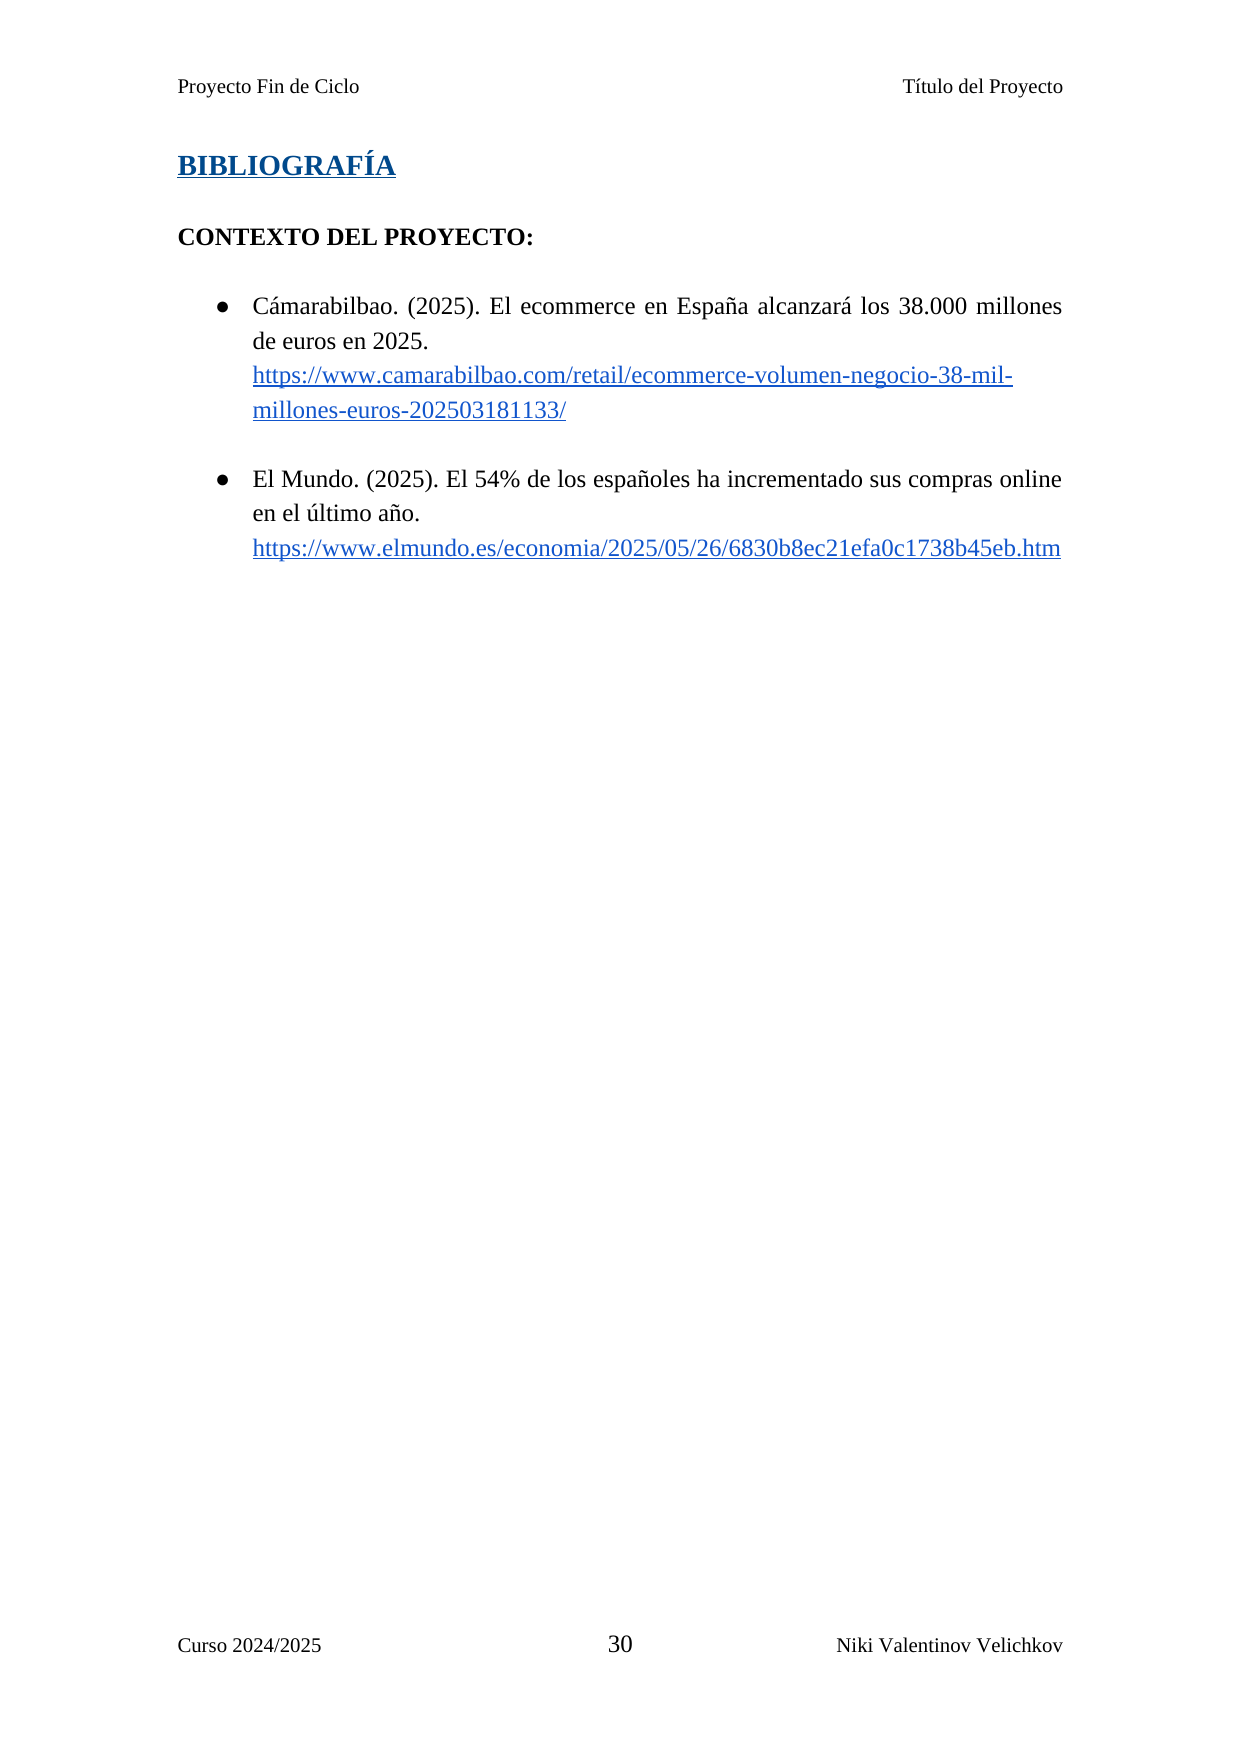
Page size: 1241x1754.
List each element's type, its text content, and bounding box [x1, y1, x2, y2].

text CONTEXTO DEL PROYECTO: [177, 222, 1063, 251]
text https://www.camarabilbao.com/retail/ecommerce-volumen-negocio-38-mil-millones-euros-202503181133/ [252, 360, 1063, 423]
text https://www.elmundo.es/economia/2025/05/26/6830b8ec21efa0c1738b45eb.htm [252, 533, 1063, 561]
list Cámarabilbao. (2025). El ecommerce en España alcanzará los 38.000 millones de euros en 2025. [215, 291, 1063, 354]
list El Mundo. (2025). El 54% de los españoles ha incrementado sus compras online en el último año. [215, 464, 1063, 527]
subtitle BIBLIOGRAFÍA [177, 148, 1063, 181]
